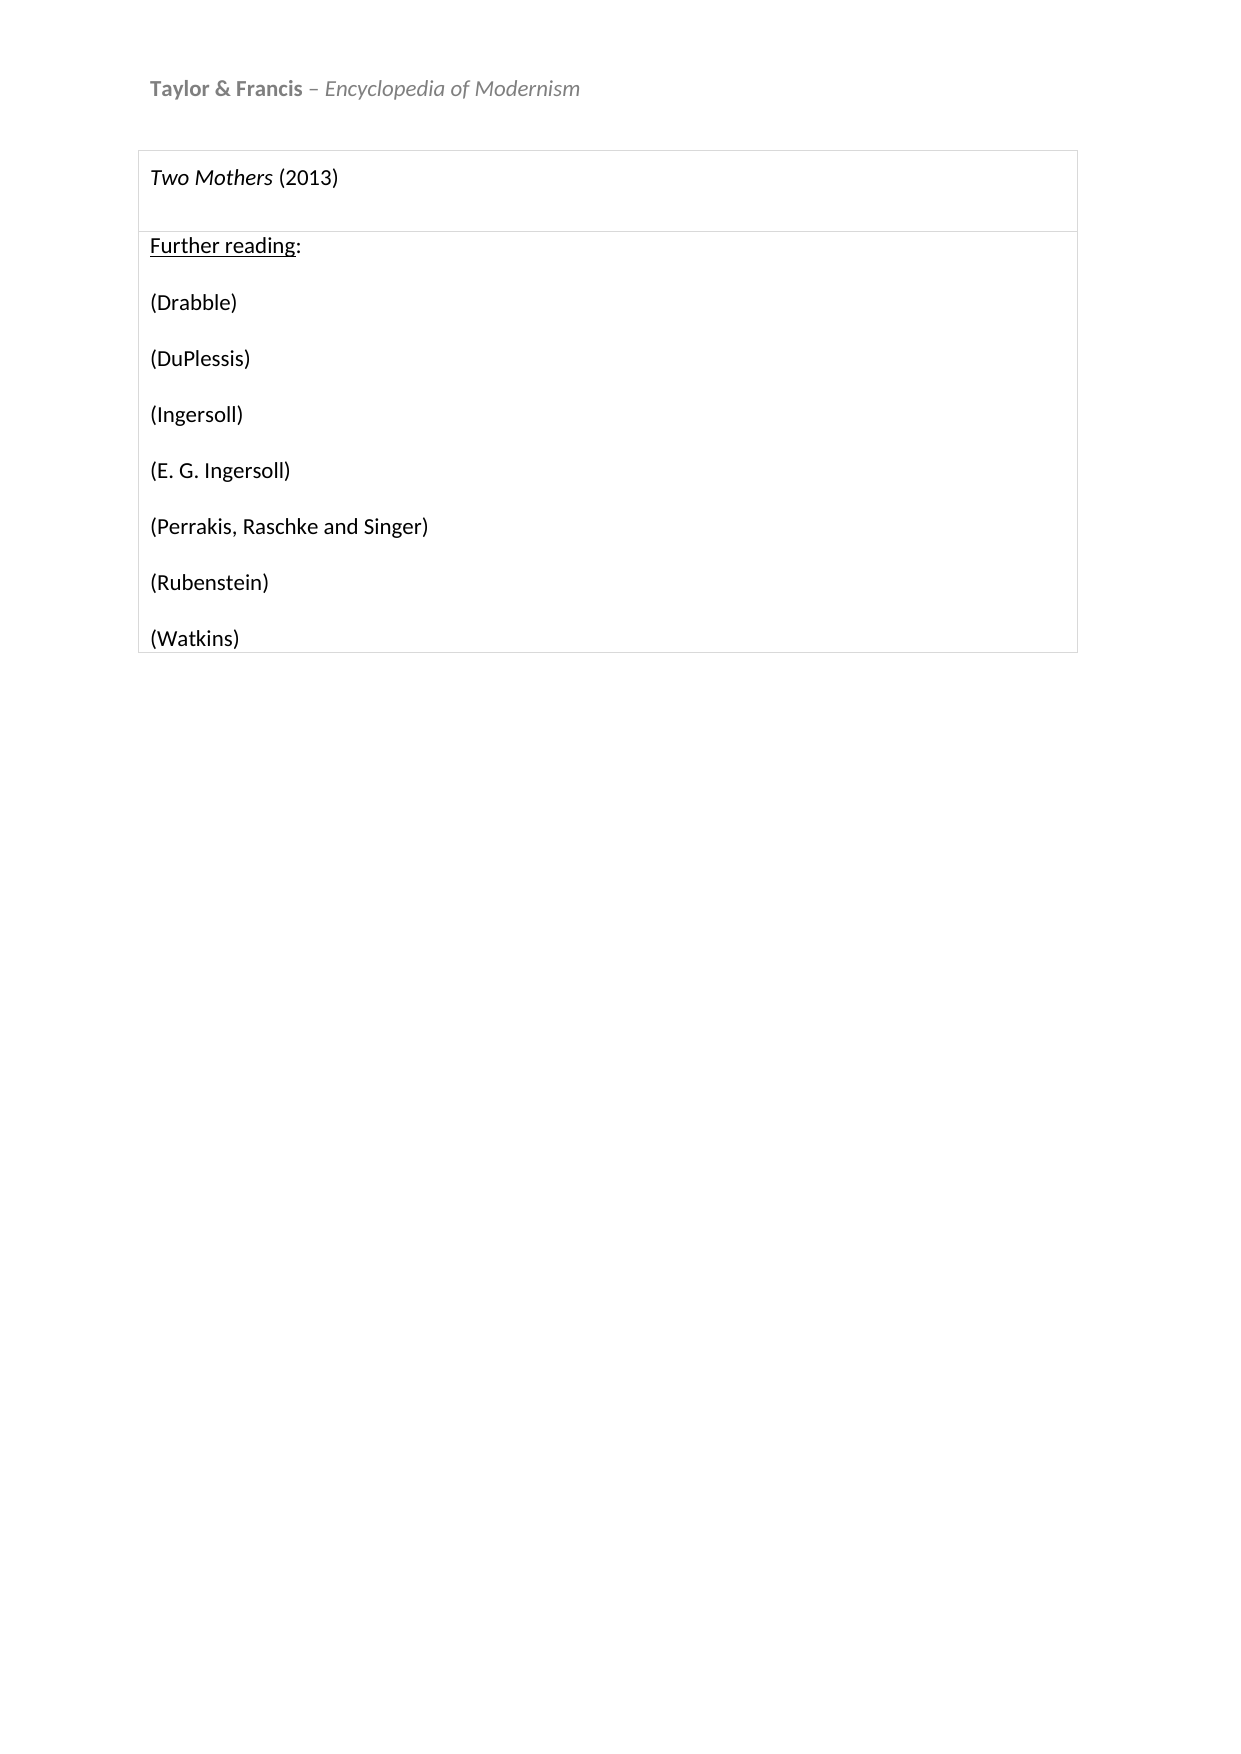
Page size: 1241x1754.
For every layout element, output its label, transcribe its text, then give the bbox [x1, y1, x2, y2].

table_cell Further reading: [139, 232, 1077, 652]
table_cell [139, 151, 1077, 231]
